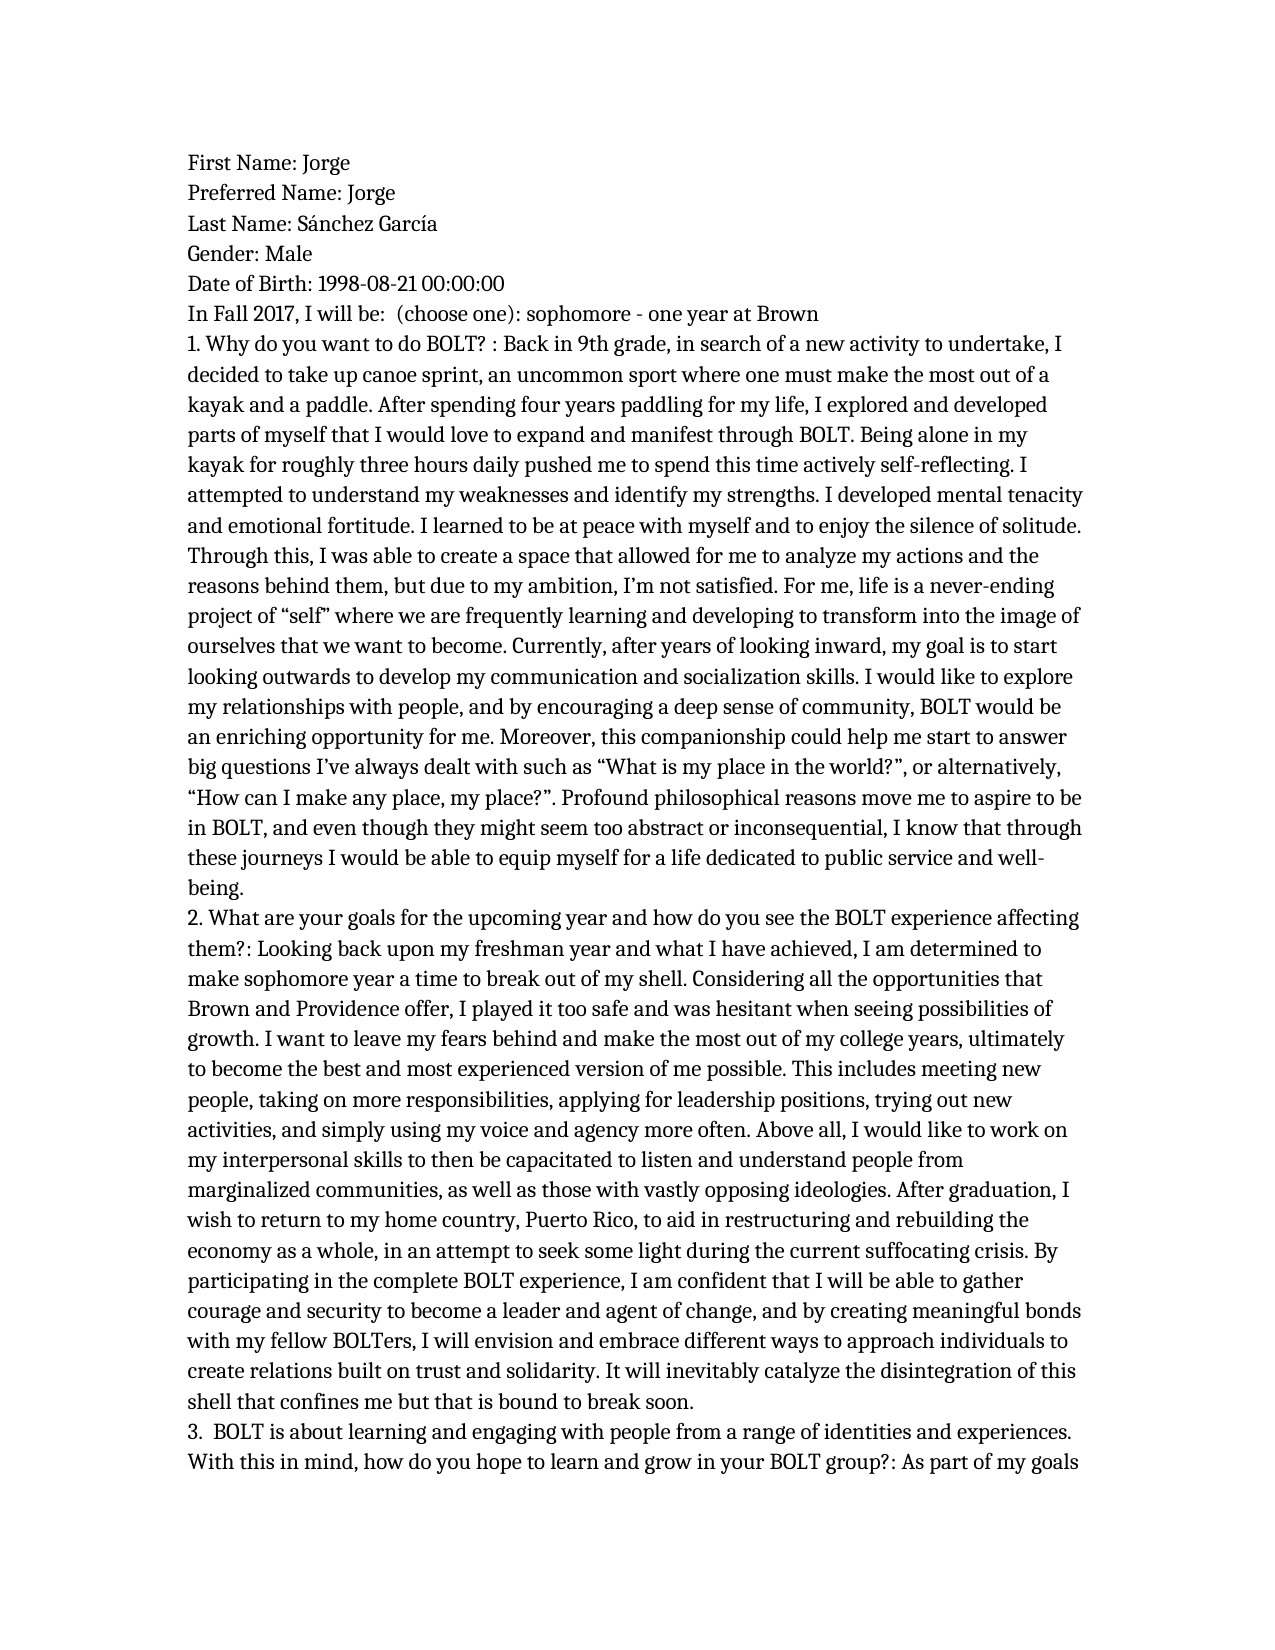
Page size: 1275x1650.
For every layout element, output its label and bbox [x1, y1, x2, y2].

text [187, 150, 1087, 1475]
